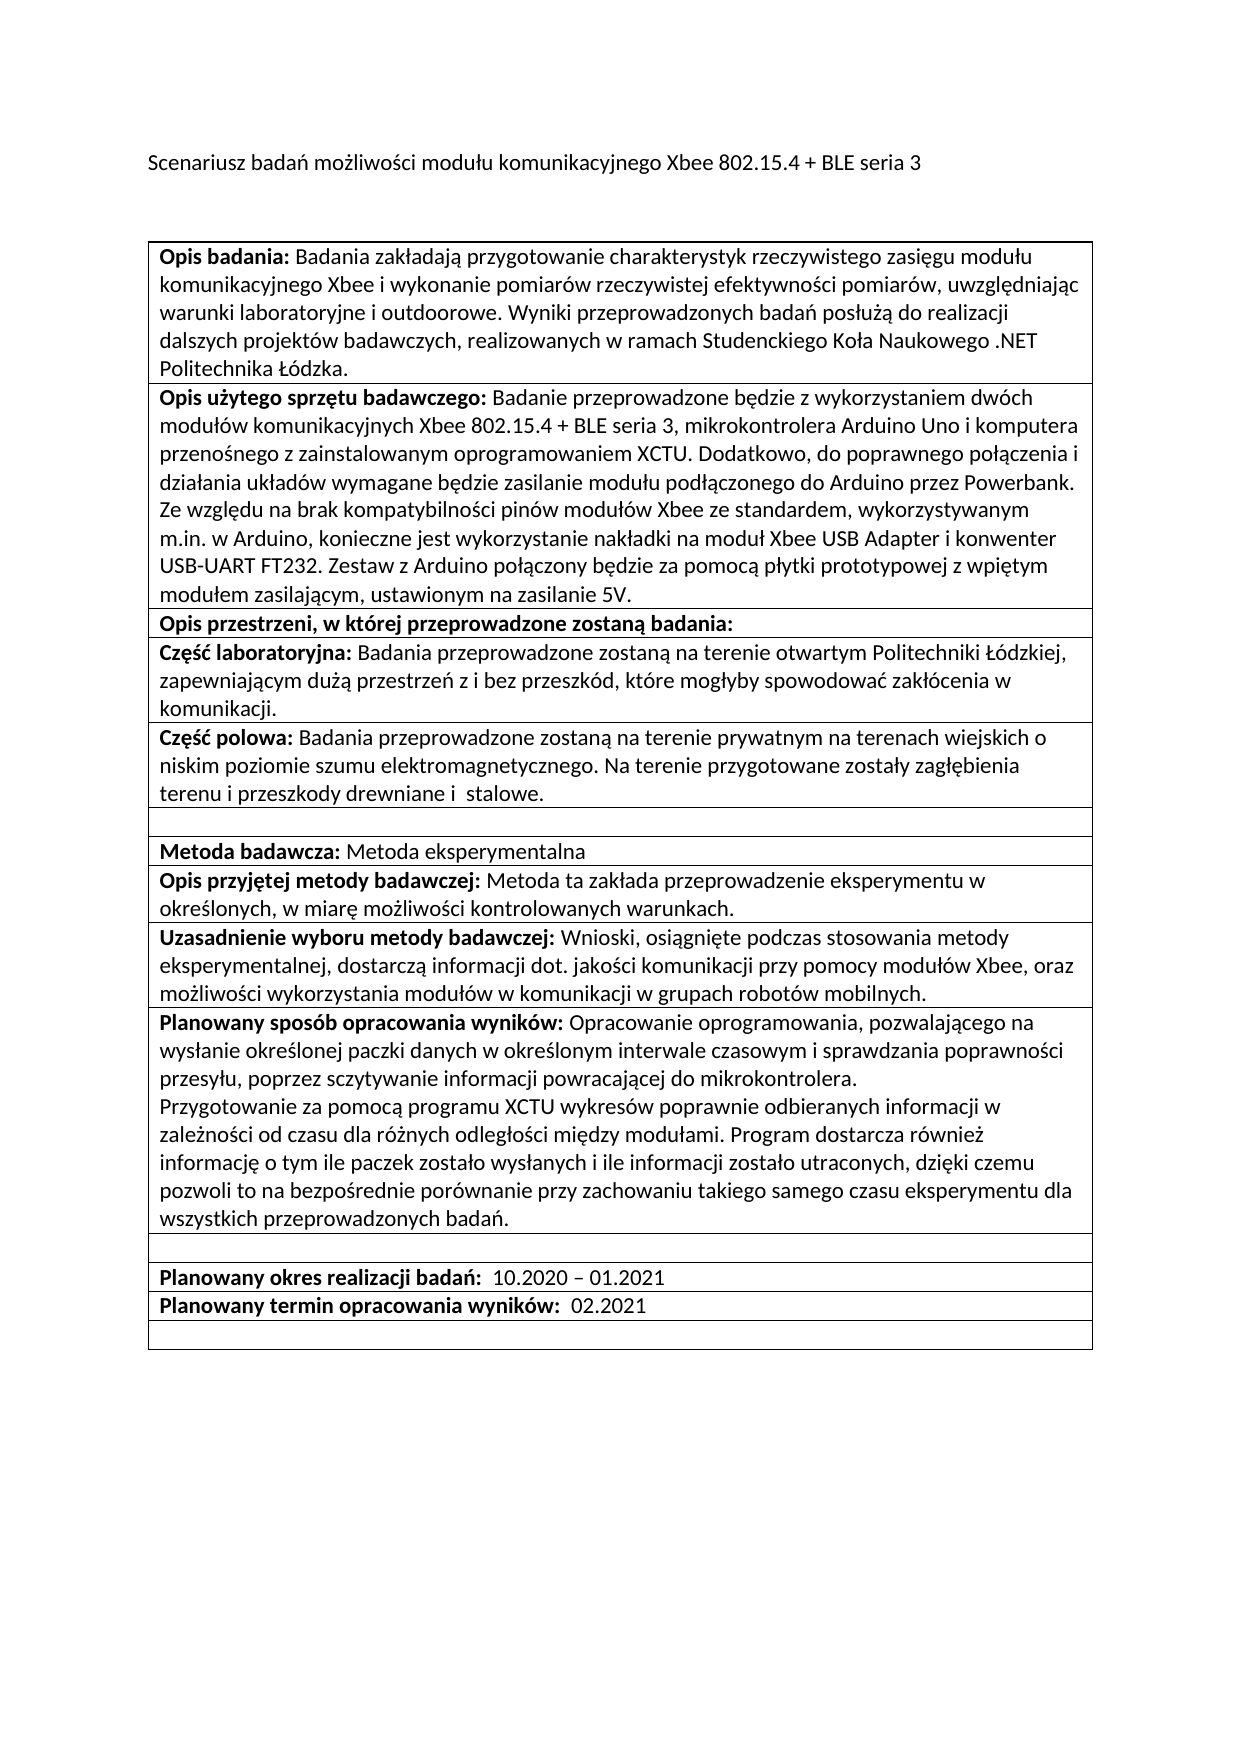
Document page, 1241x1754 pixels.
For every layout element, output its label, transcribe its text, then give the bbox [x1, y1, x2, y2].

text Scenariusz badań możliwości modułu komunikacyjnego Xbee 802.15.4 + BLE seria 3 [148, 148, 1093, 176]
table_cell Część polowa: Badania przeprowadzone zostaną na terenie prywatnym na terenach wiejskich o niskim poziomie szumu elektromagnetycznego. Na terenie przygotowane zostały zagłębienia terenu i przeszkody drewniane i stalowe. [149, 723, 1092, 807]
table_cell Część laboratoryjna: Badania przeprowadzone zostaną na terenie otwartym Politechniki Łódzkiej, zapewniającym dużą przestrzeń z i bez przeszkód, które mogłyby spowodować zakłócenia w komunikacji. [149, 638, 1092, 722]
table_cell [149, 808, 1092, 836]
table_cell Opis przyjętej metody badawczej: Metoda ta zakłada przeprowadzenie eksperymentu w określonych, w miarę możliwości kontrolowanych warunkach. [149, 866, 1092, 922]
table_cell Metoda badawcza: Metoda eksperymentalna [149, 837, 1092, 865]
table_cell Opis użytego sprzętu badawczego: Badanie przeprowadzone będzie z wykorzystaniem dwóch modułów komunikacyjnych Xbee 802.15.4 + BLE seria 3, mikrokontrolera Arduino Uno i komputera przenośnego z zainstalowanym oprogramowaniem XCTU. Dodatkowo, do poprawnego połączenia i działania układów wymagane będzie zasilanie modułu podłączonego do Arduino przez Powerbank. Ze względu na brak kompatybilności pinów modułów Xbee ze standardem, wykorzystywanym m.in. w Arduino, konieczne jest wykorzystanie nakładki na moduł Xbee USB Adapter i konwenter USB-UART FT232. Zestaw z Arduino połączony będzie za pomocą płytki prototypowej z wpiętym modułem zasilającym, ustawionym na zasilanie 5V. [149, 384, 1092, 608]
table_cell Planowany sposób opracowania wyników: Opracowanie oprogramowania, pozwalającego na wysłanie określonej paczki danych w określonym interwale czasowym i sprawdzania poprawności przesyłu, poprzez sczytywanie informacji powracającej do mikrokontrolera. Przygotowanie za pomocą programu XCTU wykresów poprawnie odbieranych informacji w zależności od czasu dla różnych odległości między modułami. Program dostarcza również informację o tym ile paczek zostało wysłanych i ile informacji zostało utraconych, dzięki czemu pozwoli to na bezpośrednie porównanie przy zachowaniu takiego samego czasu eksperymentu dla wszystkich przeprowadzonych badań. [149, 1008, 1092, 1232]
table_cell Planowany termin opracowania wyników: 02.2021 [149, 1292, 1092, 1320]
table_cell [149, 1234, 1092, 1262]
table_cell Uzasadnienie wyboru metody badawczej: Wnioski, osiągnięte podczas stosowania metody eksperymentalnej, dostarczą informacji dot. jakości komunikacji przy pomocy modułów Xbee, oraz możliwości wykorzystania modułów w komunikacji w grupach robotów mobilnych. [149, 923, 1092, 1007]
table_header Opis badania: Badania zakładają przygotowanie charakterystyk rzeczywistego zasięgu modułu komunikacyjnego Xbee i wykonanie pomiarów rzeczywistej efektywności pomiarów, uwzględniając warunki laboratoryjne i outdoorowe. Wyniki przeprowadzonych badań posłużą do realizacji dalszych projektów badawczych, realizowanych w ramach Studenckiego Koła Naukowego .NET Politechnika Łódzka. [149, 243, 1092, 382]
table_cell Planowany okres realizacji badań: 10.2020 – 01.2021 [149, 1263, 1092, 1291]
table_cell Opis przestrzeni, w której przeprowadzone zostaną badania: [149, 609, 1092, 637]
table_cell [149, 1321, 1092, 1349]
